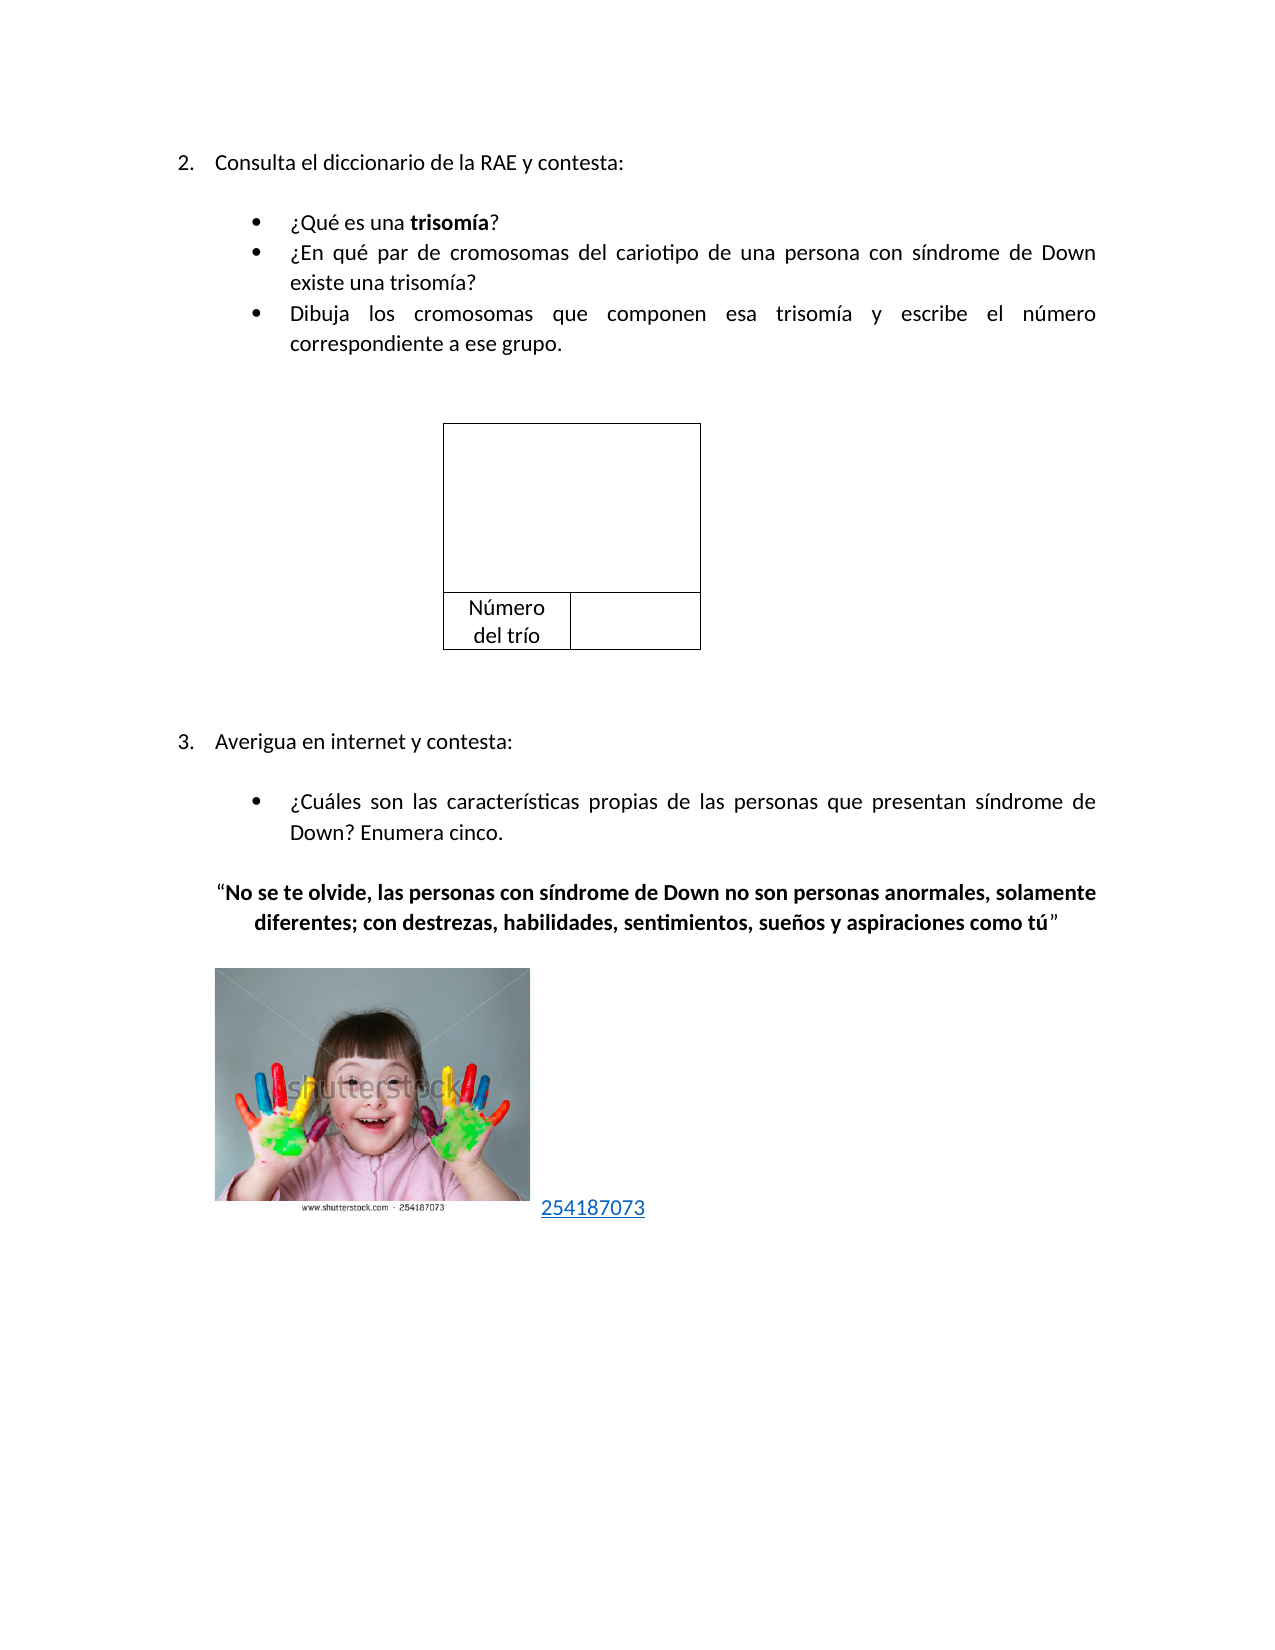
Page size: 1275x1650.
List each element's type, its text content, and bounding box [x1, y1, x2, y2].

list Dibuja los cromosomas que componen esa trisomía y escribe el número correspondiente a ese grupo. [252, 299, 1098, 357]
table_cell Número del trío [444, 593, 570, 649]
list “No se te olvide, las personas con síndrome de Down no son personas anormales, solamente diferentes; con destrezas, habilidades, sentimientos, sueños y aspiraciones como tú” [215, 878, 1098, 936]
list ¿Cuáles son las características propias de las personas que presentan síndrome de Down? Enumera cinco. [252, 787, 1098, 846]
list ¿Qué es una trisomía? [252, 208, 1098, 236]
table_header [444, 424, 700, 592]
list Consulta el diccionario de la RAE y contesta: [177, 148, 1098, 176]
picture [214, 968, 531, 1215]
table_cell [571, 593, 700, 649]
list ¿En qué par de cromosomas del cariotipo de una persona con síndrome de Down existe una trisomía? [252, 238, 1098, 296]
list Averigua en internet y contesta: [177, 727, 1098, 755]
